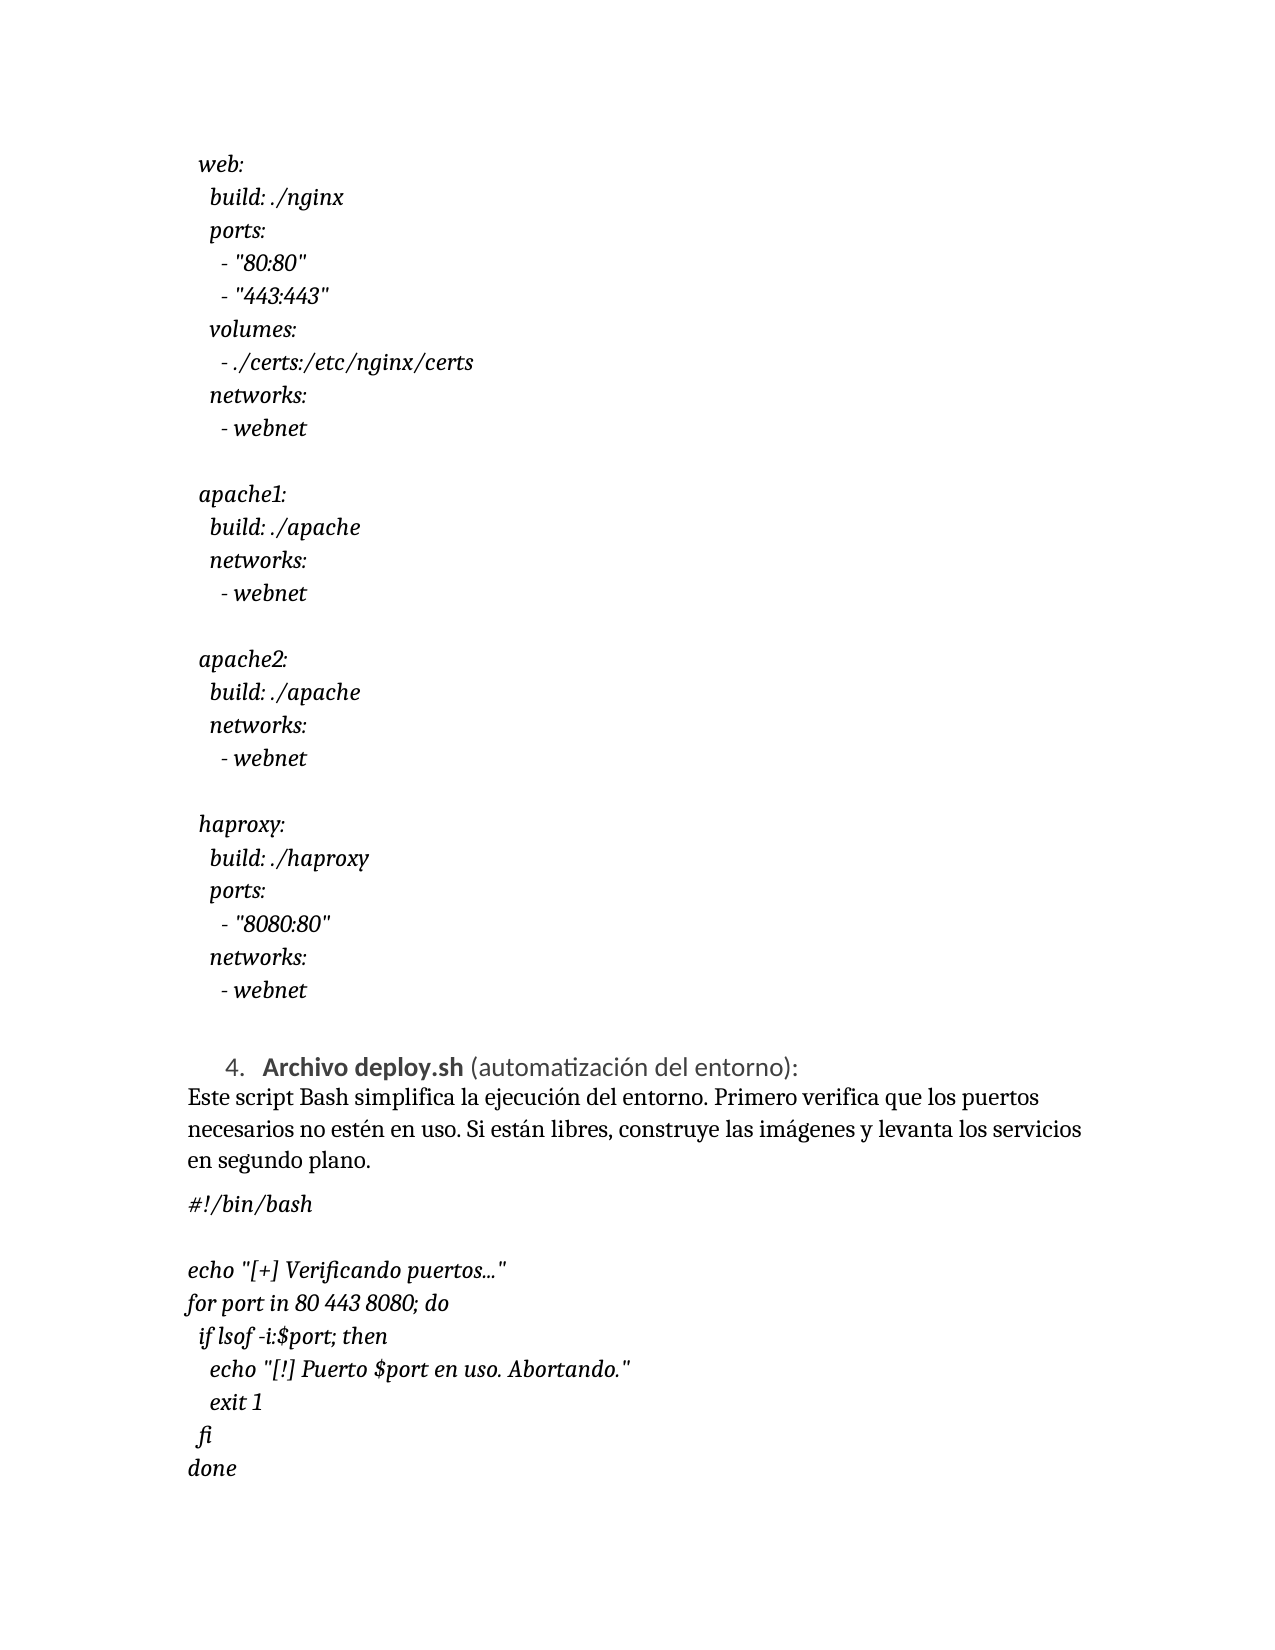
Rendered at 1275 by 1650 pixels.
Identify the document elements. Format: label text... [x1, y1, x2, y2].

text for port in 80 443 8080; do [187, 1289, 1087, 1318]
text build: ./apache [187, 678, 1087, 707]
text apache2: [187, 645, 1087, 674]
text fi [187, 1421, 1087, 1450]
text networks: [187, 381, 1087, 410]
text - ./certs:/etc/nginx/certs [187, 348, 1087, 377]
text echo "[+] Verificando puertos..." [187, 1256, 1087, 1285]
text echo "[!] Puerto $port en uso. Abortando." [187, 1355, 1087, 1384]
text - "8080:80" [187, 909, 1087, 938]
text haproxy: [187, 810, 1087, 839]
text - webnet [187, 976, 1087, 1004]
text - webnet [187, 414, 1087, 443]
subtitle Archivo deploy.sh (automatización del entorno): [225, 1050, 1087, 1083]
text - "443:443" [187, 282, 1087, 311]
text ports: [187, 876, 1087, 905]
text #!/bin/bash [187, 1190, 1087, 1219]
text networks: [187, 546, 1087, 575]
text exit 1 [187, 1388, 1087, 1417]
text volumes: [187, 315, 1087, 344]
text Este script Bash simplifica la ejecución del entorno. Primero verifica que los puertos necesarios no estén en uso. Si están libres, construye las imágenes y levanta los servicios en segundo plano. [187, 1083, 1087, 1175]
text build: ./nginx [187, 183, 1087, 212]
text apache1: [187, 480, 1087, 509]
text web: [187, 150, 1087, 179]
text - webnet [187, 579, 1087, 608]
text build: ./haproxy [187, 843, 1087, 872]
text - "80:80" [187, 249, 1087, 278]
text done [187, 1454, 1087, 1483]
text build: ./apache [187, 513, 1087, 542]
text ports: [187, 216, 1087, 245]
text - webnet [187, 744, 1087, 773]
text if lsof -i:$port; then [187, 1322, 1087, 1351]
text networks: [187, 711, 1087, 740]
text networks: [187, 942, 1087, 971]
